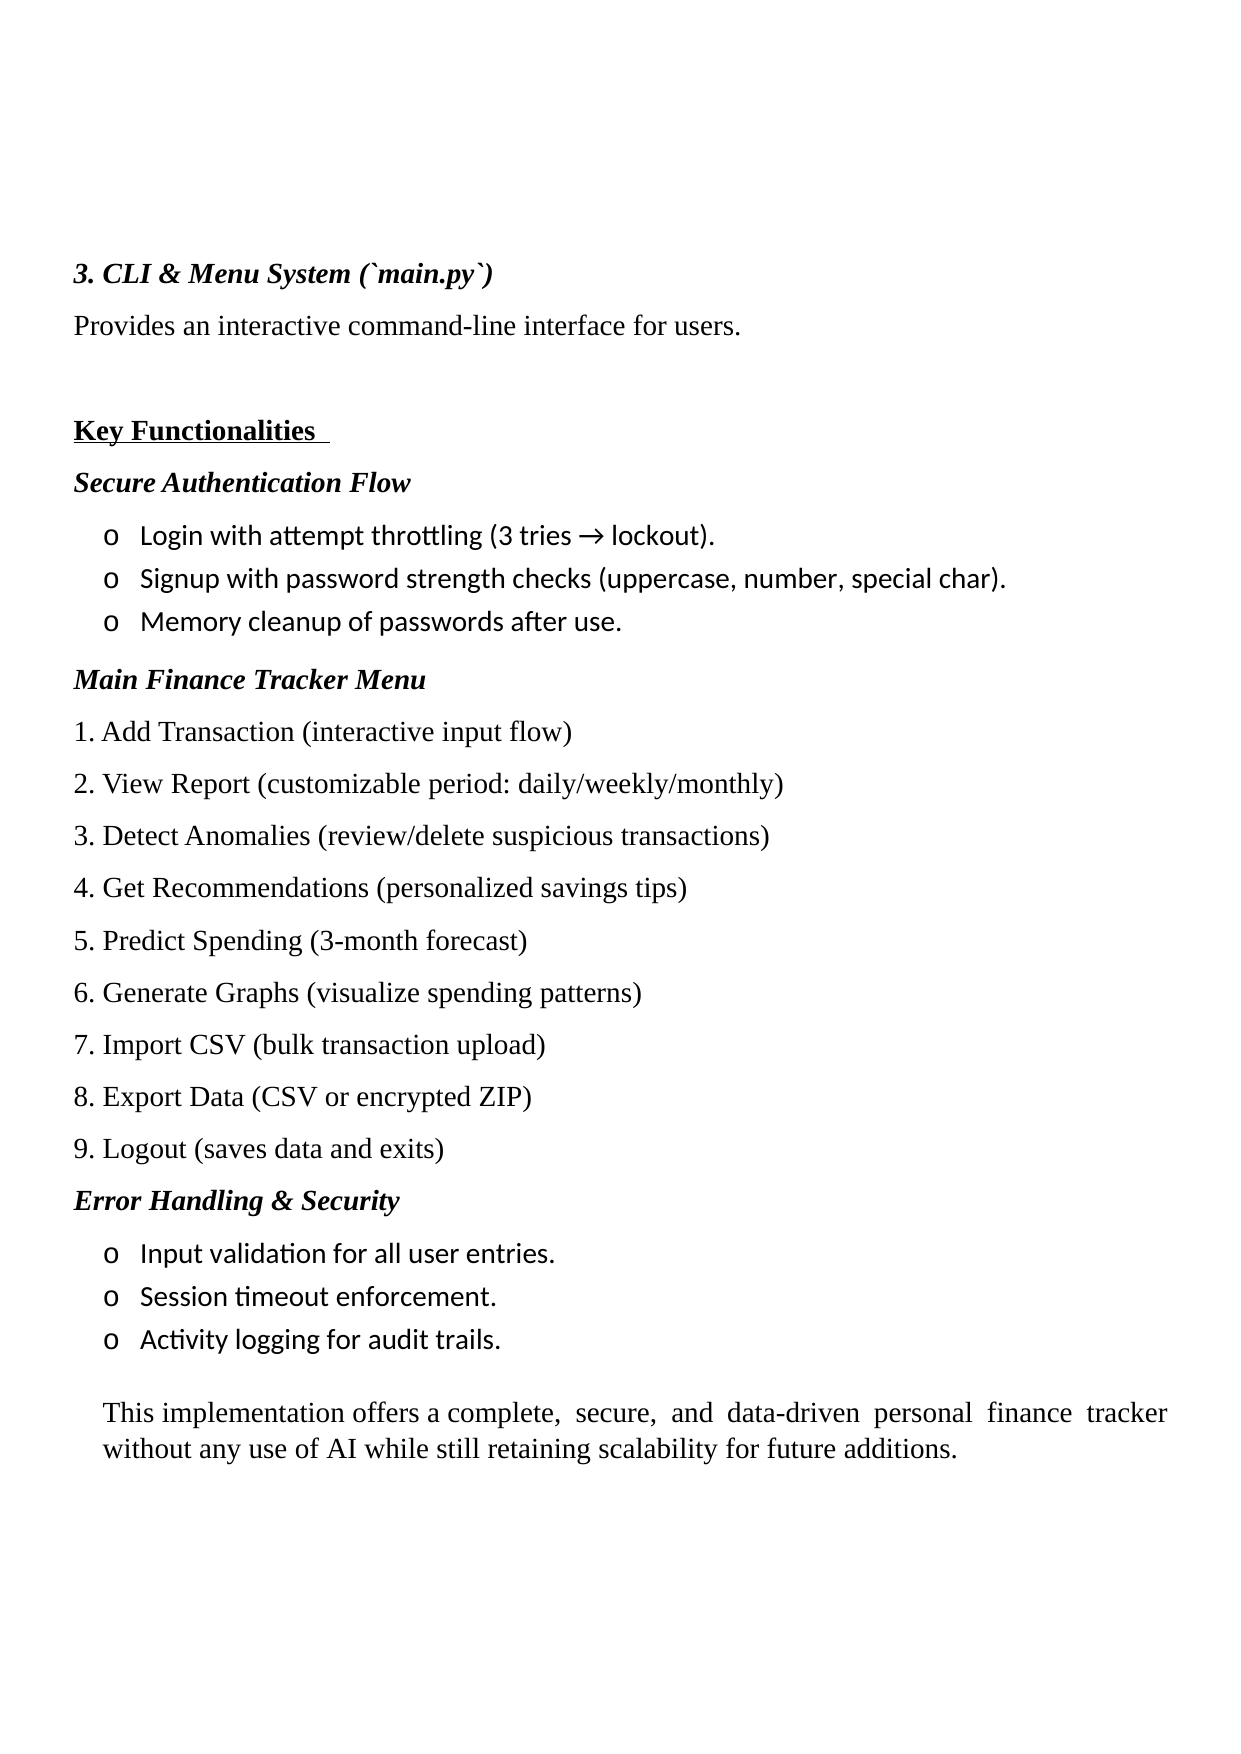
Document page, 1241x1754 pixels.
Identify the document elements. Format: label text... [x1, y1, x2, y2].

list Login with attempt throttling (3 tries → lockout). [102, 517, 1168, 554]
list Signup with password strength checks (uppercase, number, special char). [102, 560, 1168, 597]
text 4. Get Recommendations (personalized savings tips) [73, 871, 1168, 904]
text 3. CLI & Menu System (`main.py`) [73, 256, 1168, 290]
text Main Finance Tracker Menu [73, 662, 1168, 696]
list Memory cleanup of passwords after use. [102, 603, 1168, 640]
text 8. Export Data (CSV or encrypted ZIP) [73, 1079, 1168, 1112]
text Error Handling & Security [73, 1183, 1168, 1217]
text 2. View Report (customizable period: daily/weekly/monthly) [73, 766, 1168, 800]
text 6. Generate Graphs (visualize spending patterns) [73, 975, 1168, 1008]
list Session timeout enforcement. [102, 1278, 1168, 1315]
text This implementation offers a complete, secure, and data-driven personal finance tracker without any use of AI while still retaining scalability for future additions. [102, 1395, 1168, 1465]
text Secure Authentication Flow [73, 465, 1168, 498]
list Activity logging for audit trails. [102, 1321, 1168, 1358]
list Input validation for all user entries. [102, 1235, 1168, 1272]
text 7. Import CSV (bulk transaction upload) [73, 1027, 1168, 1060]
text 1. Add Transaction (interactive input flow) [73, 714, 1168, 748]
text 5. Predict Spending (3-month forecast) [73, 923, 1168, 956]
text 3. Detect Anomalies (review/delete suspicious transactions) [73, 818, 1168, 852]
text Key Functionalities [73, 413, 1168, 446]
text 9. Logout (saves data and exits) [73, 1131, 1168, 1164]
text Provides an interactive command-line interface for users. [73, 308, 1168, 342]
